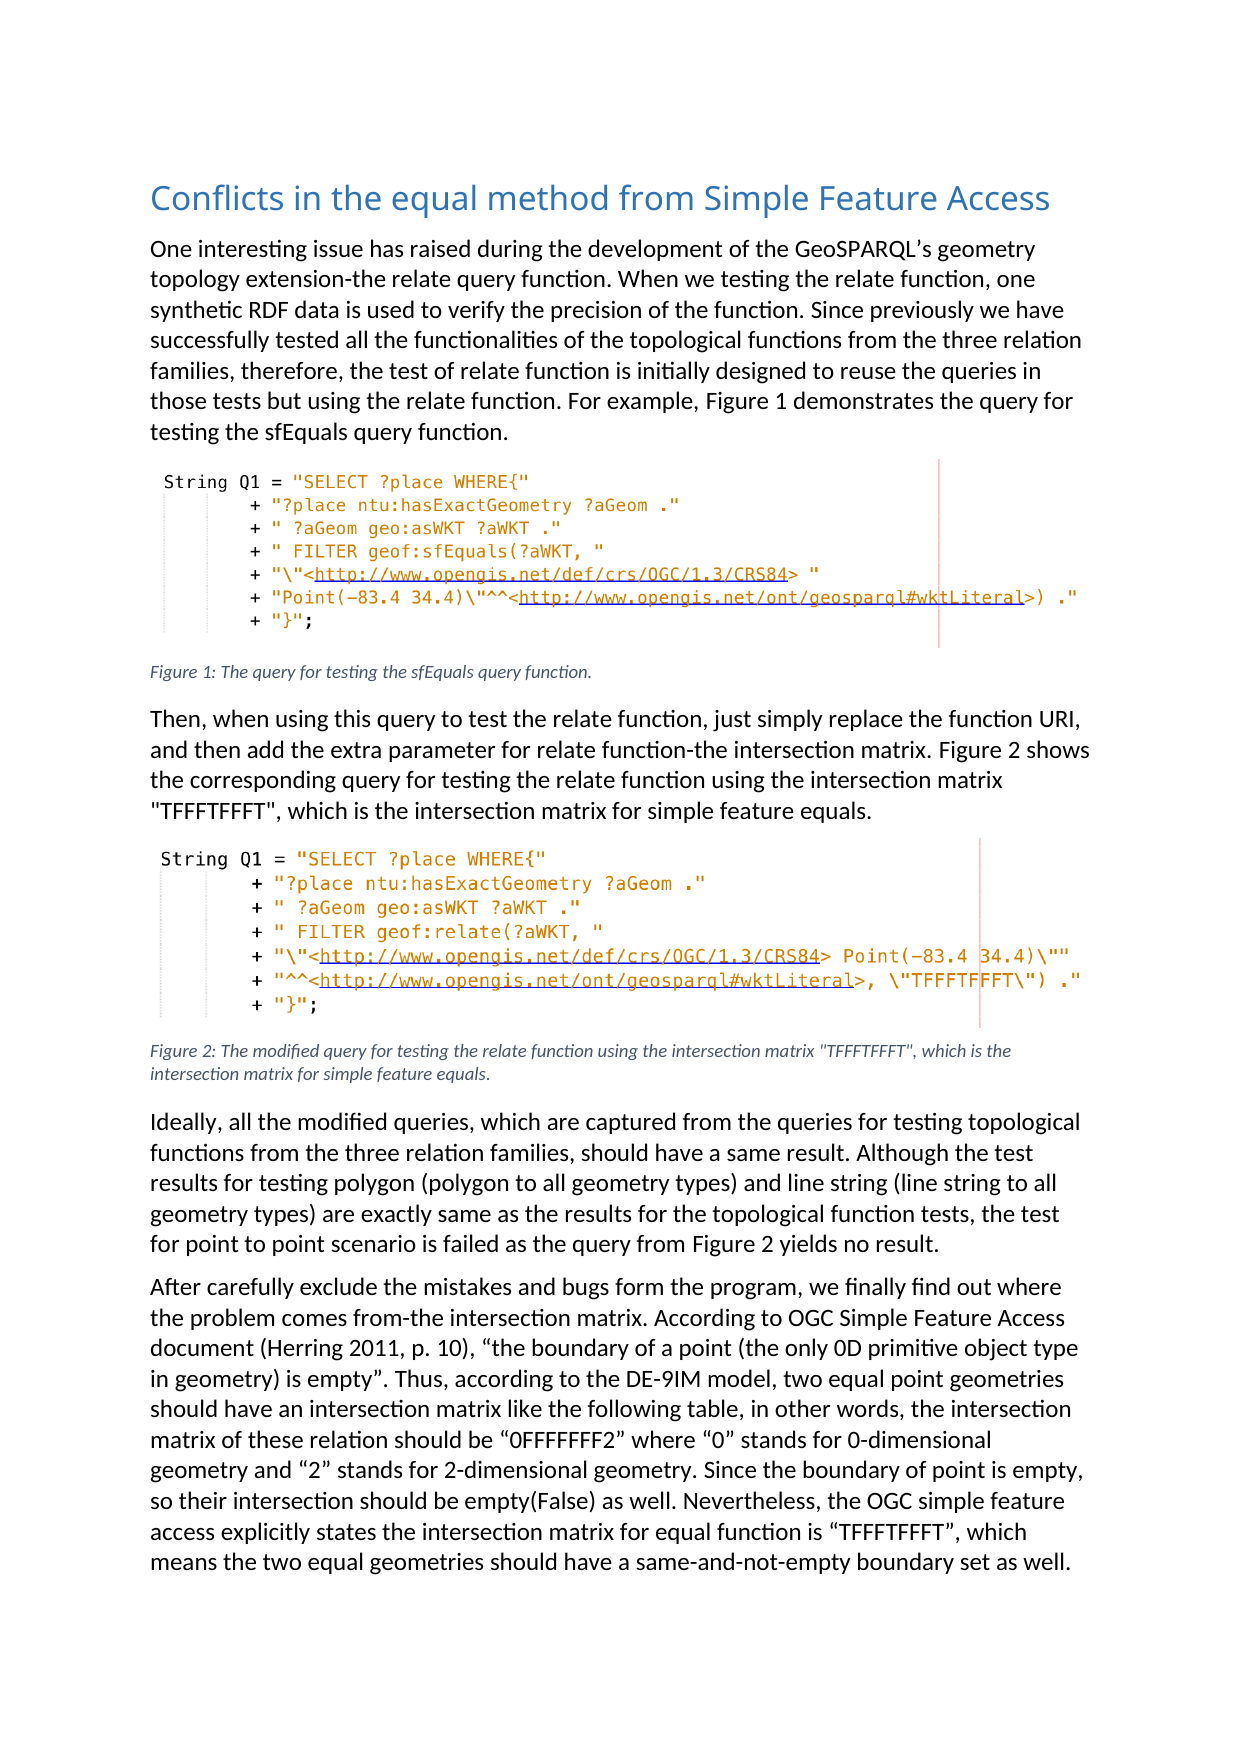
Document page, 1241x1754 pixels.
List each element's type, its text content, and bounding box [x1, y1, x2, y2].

subtitle Conflicts in the equal method from Simple Feature Access [150, 175, 1090, 220]
picture [150, 459, 1090, 648]
text One interesting issue has raised during the development of the GeoSPARQL’s geometry topology extension-the relate query function. When we testing the relate function, one synthetic RDF data is used to verify the precision of the function. Since previously we have successfully tested all the functionalities of the topological functions from the three relation families, therefore, the test of relate function is initially designed to reuse the queries in those tests but using the relate function. For example, Figure 1 demonstrates the query for testing the sfEquals query function. [150, 233, 1090, 447]
text After carefully exclude the mistakes and bugs form the program, we finally find out where the problem comes from-the intersection matrix. According to OGC Simple Feature Access document (Herring 2011, p. 10), “the boundary of a point (the only 0D primitive object type in geometry) is empty”. Thus, according to the DE-9IM model, two equal point geometries should have an intersection matrix like the following table, in other words, the intersection matrix of these relation should be “0FFFFFFF2” where “0” stands for 0-dimensional geometry and “2” stands for 2-dimensional geometry. Since the boundary of point is empty, so their intersection should be empty(False) as well. Nevertheless, the OGC simple feature access explicitly states the intersection matrix for equal function is “TFFFTFFFT”, which means the two equal geometries should have a same-and-not-empty boundary set as well. [150, 1271, 1090, 1577]
picture [150, 838, 1090, 1028]
text Then, when using this query to test the relate function, just simply replace the function URI, and then add the extra parameter for relate function-the intersection matrix. Figure 2 shows the corresponding query for testing the relate function using the intersection matrix "TFFFTFFFT", which is the intersection matrix for simple feature equals. [150, 703, 1090, 826]
text Ideally, all the modified queries, which are captured from the queries for testing topological functions from the three relation families, should have a same result. Although the test results for testing polygon (polygon to all geometry types) and line string (line string to all geometry types) are exactly same as the results for the topological function tests, the test for point to point scenario is failed as the query from Figure 2 yields no result. [150, 1106, 1090, 1259]
